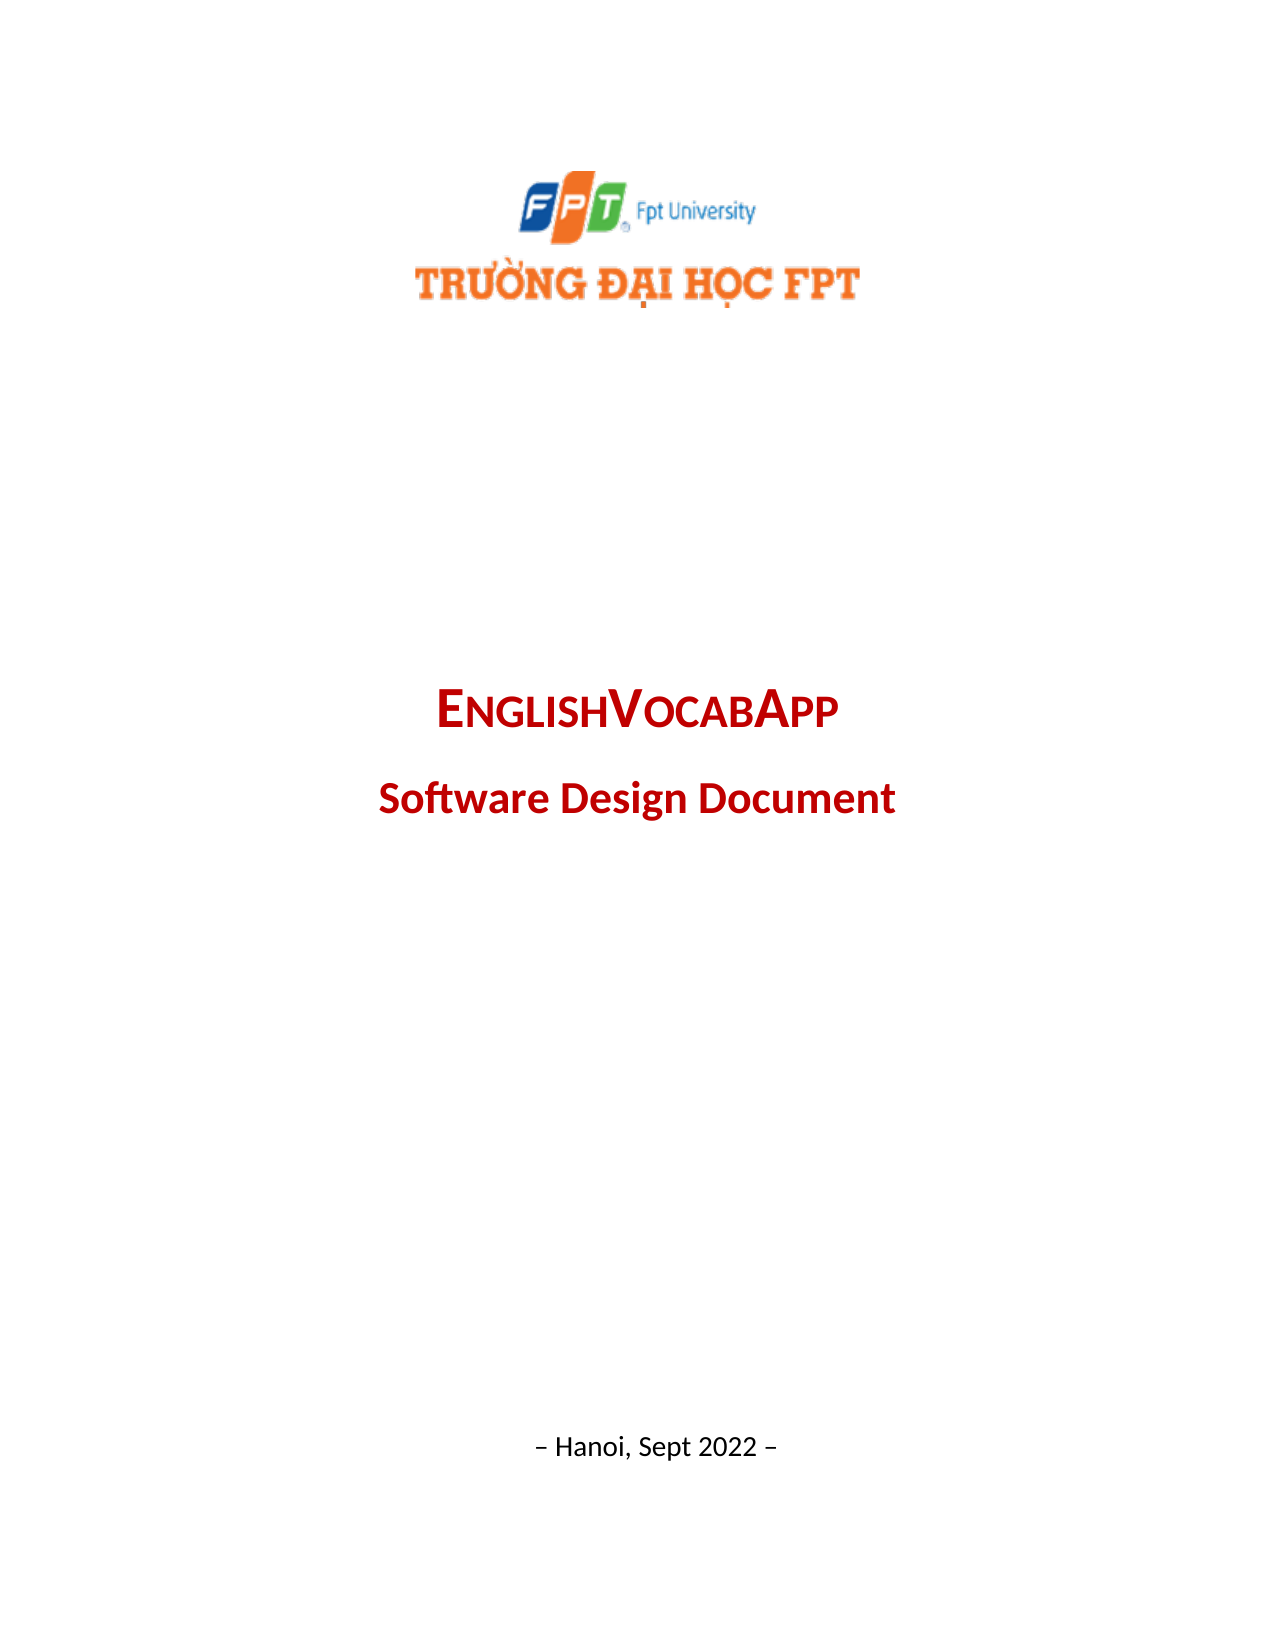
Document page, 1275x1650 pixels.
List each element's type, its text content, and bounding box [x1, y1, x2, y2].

picture [415, 171, 860, 308]
text EnglishVocabApp [150, 670, 1125, 742]
text – Hanoi, Sept 2022 – [413, 1428, 899, 1464]
text Software Design Document [150, 769, 1125, 825]
